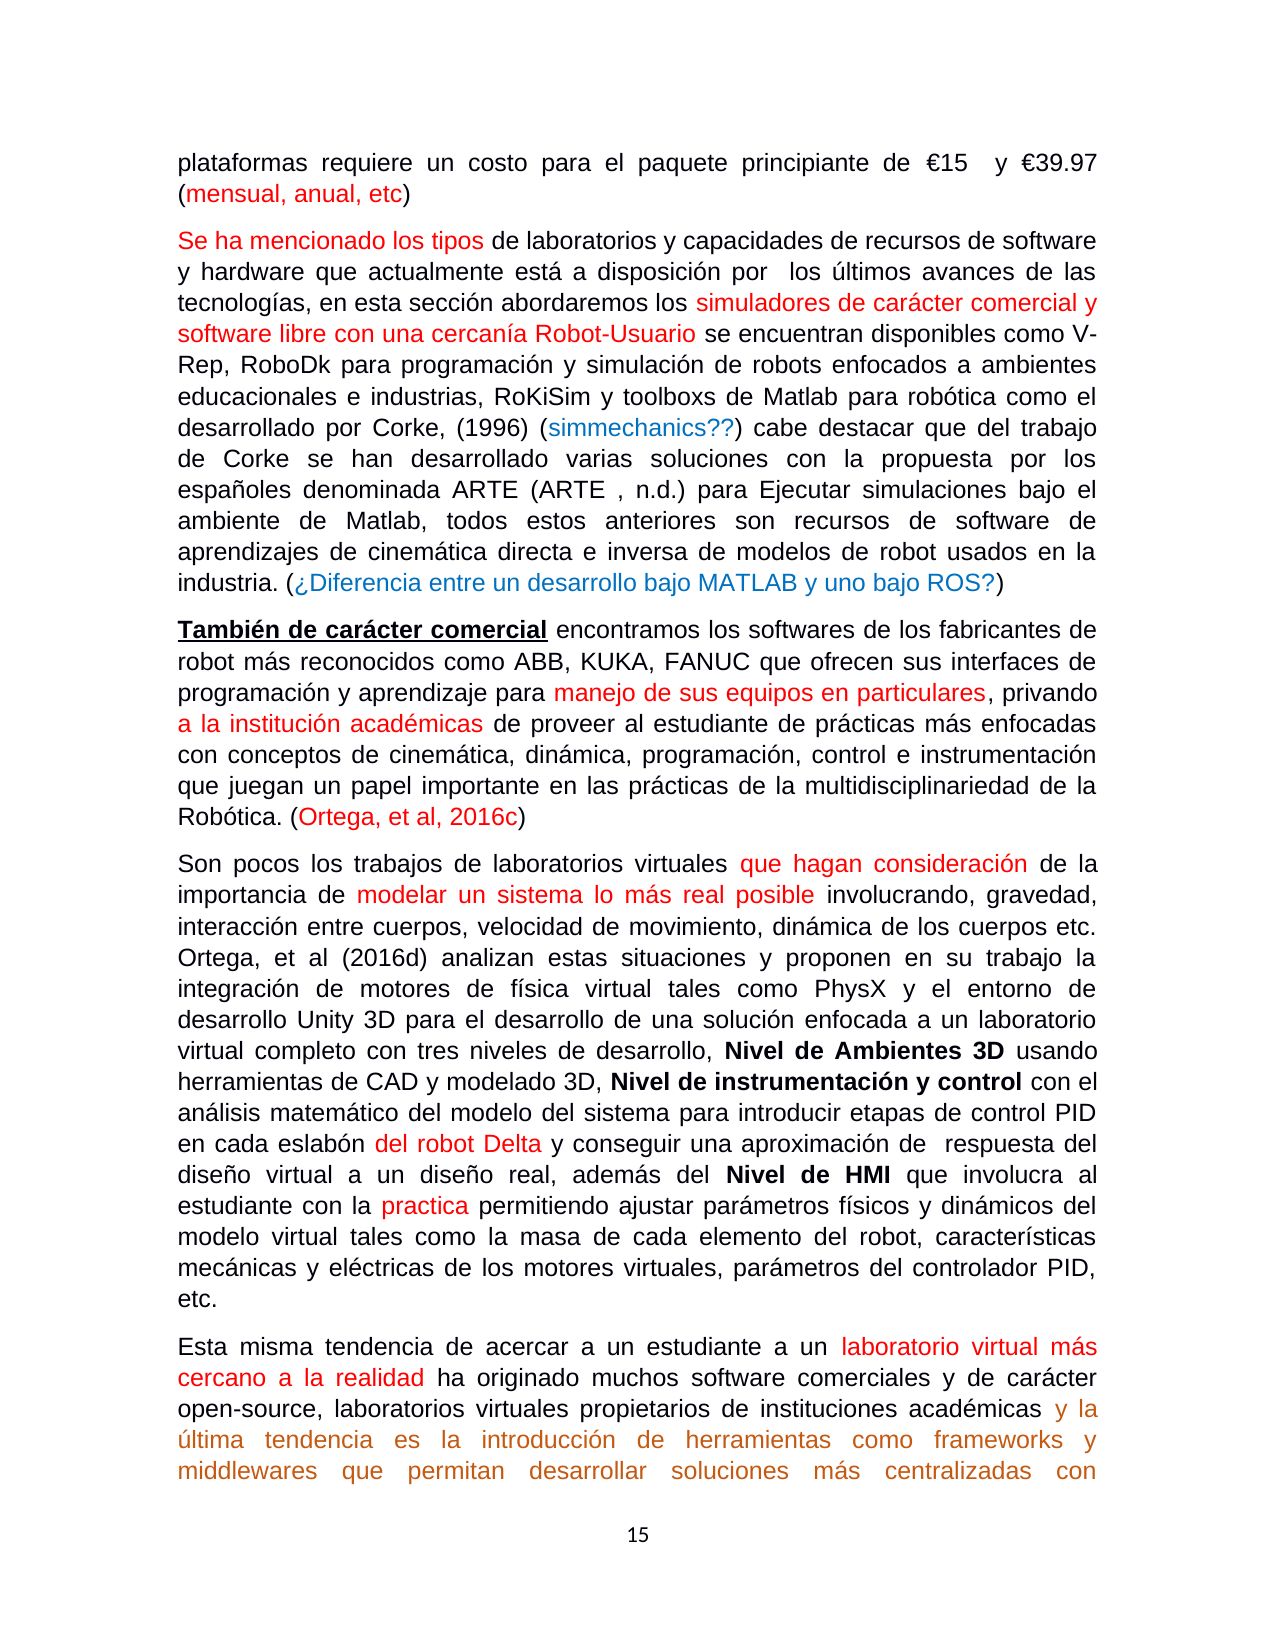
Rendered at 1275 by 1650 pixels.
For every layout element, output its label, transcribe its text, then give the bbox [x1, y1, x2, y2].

text Son pocos los trabajos de laboratorios virtuales que hagan consideración de la importancia de modelar un sistema lo más real posible involucrando, gravedad, interacción entre cuerpos, velocidad de movimiento, dinámica de los cuerpos etc. Ortega, et al (2016d) analizan estas situaciones y proponen en su trabajo la integración de motores de física virtual tales como PhysX y el entorno de desarrollo Unity 3D para el desarrollo de una solución enfocada a un laboratorio virtual completo con tres niveles de desarrollo, Nivel de Ambientes 3D usando herramientas de CAD y modelado 3D, Nivel de instrumentación y control con el análisis matemático del modelo del sistema para introducir etapas de control PID en cada eslabón del robot Delta y conseguir una aproximación de respuesta del diseño virtual a un diseño real, además del Nivel de HMI que involucra al estudiante con la practica permitiendo ajustar parámetros físicos y dinámicos del modelo virtual tales como la masa de cada elemento del robot, características mecánicas y eléctricas de los motores virtuales, parámetros del controlador PID, etc. [177, 849, 1098, 1313]
text Se ha mencionado los tipos de laboratorios y capacidades de recursos de software y hardware que actualmente está a disposición por los últimos avances de las tecnologías, en esta sección abordaremos los simuladores de carácter comercial y software libre con una cercanía Robot-Usuario se encuentran disponibles como V-Rep, RoboDk para programación y simulación de robots enfocados a ambientes educacionales e industrias, RoKiSim y toolboxs de Matlab para robótica como el desarrollado por Corke, (1996) (simmechanics??) cabe destacar que del trabajo de Corke se han desarrollado varias soluciones con la propuesta por los españoles denominada ARTE (ARTE , n.d.) para Ejecutar simulaciones bajo el ambiente de Matlab, todos estos anteriores son recursos de software de aprendizajes de cinemática directa e inversa de modelos de robot usados en la industria. (¿Diferencia entre un desarrollo bajo MATLAB y uno bajo ROS?) [177, 226, 1098, 597]
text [177, 148, 1098, 207]
text También de carácter comercial encontramos los softwares de los fabricantes de robot más reconocidos como ABB, KUKA, FANUC que ofrecen sus interfaces de programación y aprendizaje para manejo de sus equipos en particulares, privando a la institución académicas de proveer al estudiante de prácticas más enfocadas con conceptos de cinemática, dinámica, programación, control e instrumentación que juegan un papel importante en las prácticas de la multidisciplinariedad de la Robótica. (Ortega, et al, 2016c) [177, 616, 1098, 831]
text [177, 1332, 1098, 1485]
